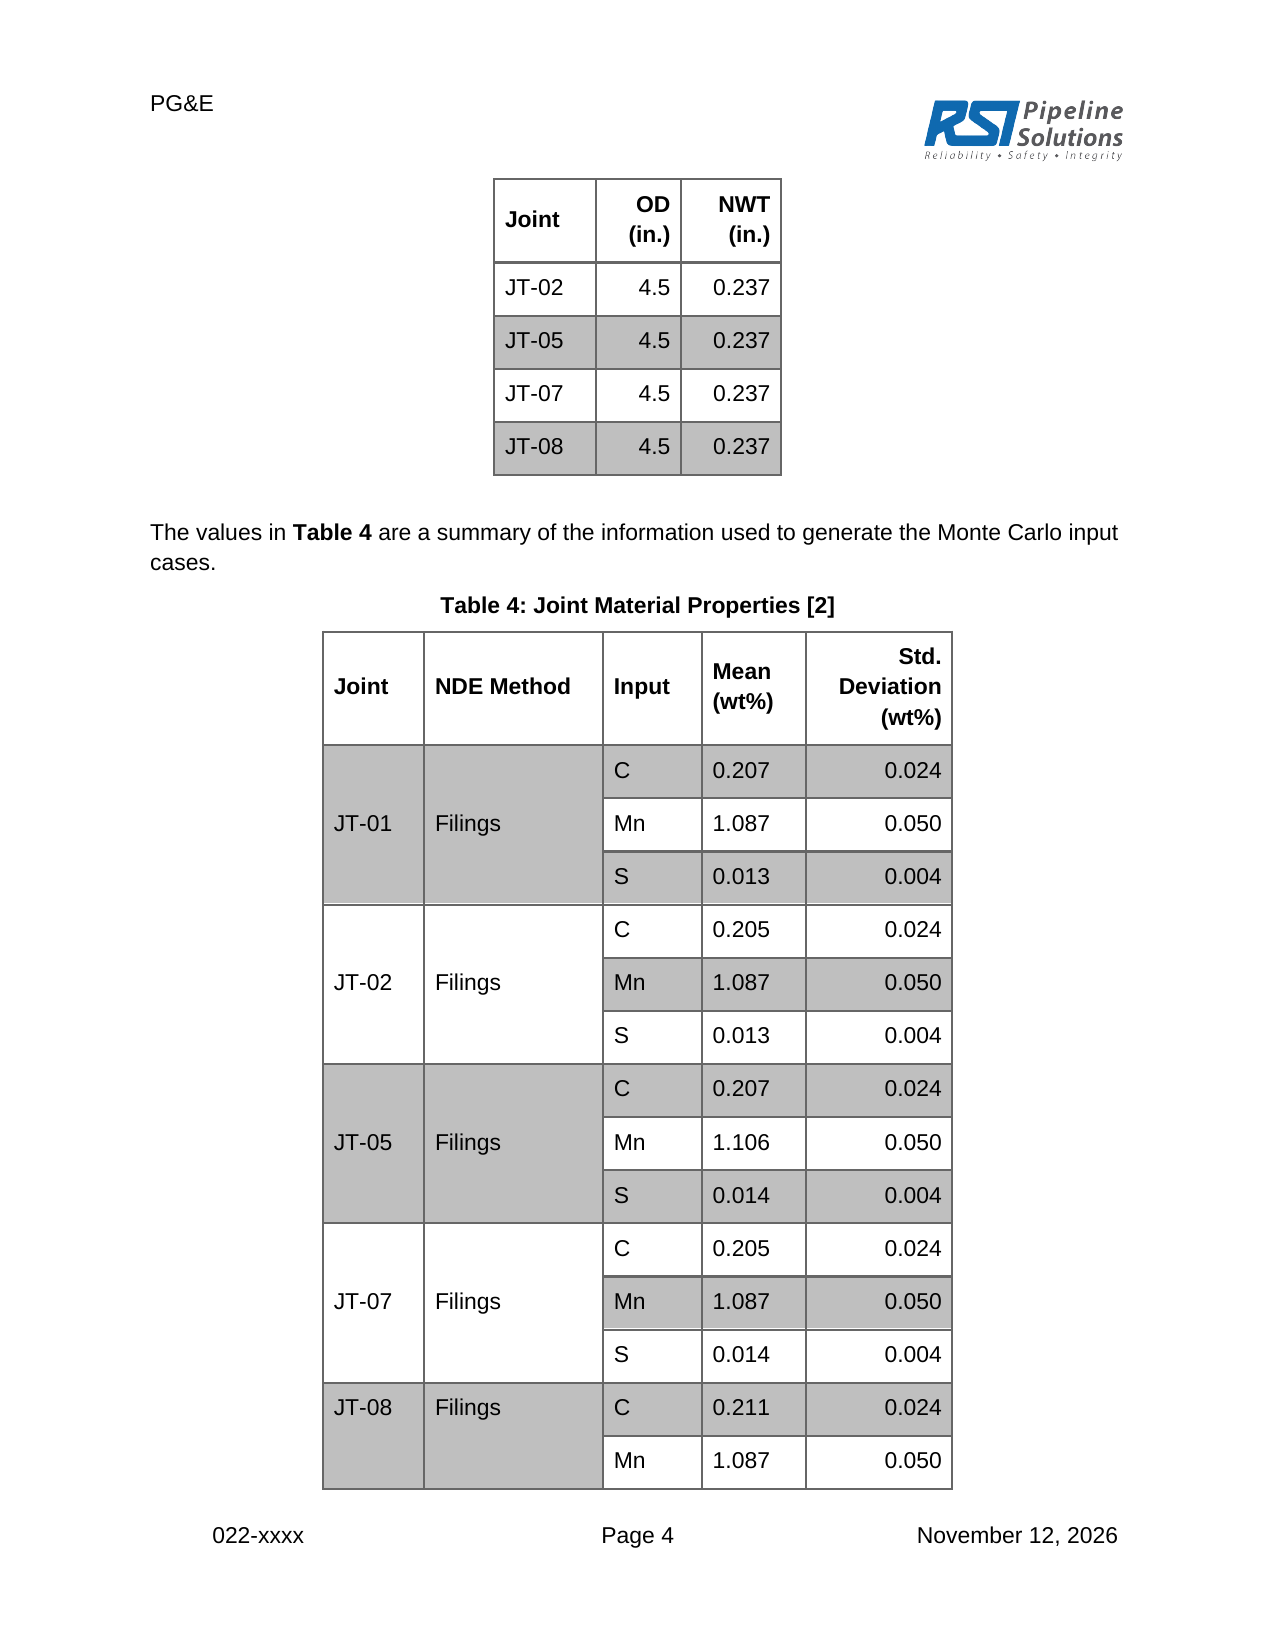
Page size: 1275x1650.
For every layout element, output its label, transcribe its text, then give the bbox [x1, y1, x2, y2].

picture [921, 97, 1125, 163]
table_cell 4.5 [597, 423, 680, 474]
table_cell S [604, 853, 701, 903]
table_cell JT-08 [324, 1384, 423, 1488]
table_cell JT-02 [324, 906, 423, 1063]
table_cell 0.004 [807, 853, 951, 903]
table_cell 0.004 [807, 1171, 951, 1222]
table_cell JT-01 [324, 746, 423, 903]
table_cell 0.237 [682, 370, 780, 421]
table_cell C [604, 746, 701, 797]
table_cell 0.207 [703, 746, 805, 797]
table_cell 1.087 [703, 799, 805, 850]
table_cell S [604, 1171, 701, 1222]
text The values in Table 4 are a summary of the information used to generate the Monte Carlo input cases. [150, 519, 1125, 575]
table_header Joint [324, 633, 423, 744]
table_cell 0.237 [682, 423, 780, 474]
table_cell C [604, 906, 701, 957]
table_cell 0.014 [703, 1331, 805, 1382]
table_header OD (in.) [597, 180, 680, 261]
table_cell 0.024 [807, 1224, 951, 1275]
table_cell 0.004 [807, 1331, 951, 1382]
table_cell 1.087 [703, 1437, 805, 1488]
table_cell 0.050 [807, 1118, 951, 1169]
table_header Input [604, 633, 701, 744]
table_cell JT-08 [495, 423, 595, 474]
table_header NWT (in.) [682, 180, 780, 261]
table_cell 0.024 [807, 1384, 951, 1435]
table_cell 0.050 [807, 799, 951, 850]
table_cell S [604, 1331, 701, 1382]
table_cell Mn [604, 1278, 701, 1328]
table_cell S [604, 1012, 701, 1063]
table_cell 0.050 [807, 959, 951, 1010]
table_cell JT-07 [495, 370, 595, 421]
table_cell 0.207 [703, 1065, 805, 1116]
table_cell C [604, 1224, 701, 1275]
table_cell 0.050 [807, 1437, 951, 1488]
table_cell Mn [604, 959, 701, 1010]
table_cell 4.5 [597, 317, 680, 368]
table_cell 0.024 [807, 906, 951, 957]
table_cell 0.237 [682, 317, 780, 368]
table_cell Mn [604, 799, 701, 850]
table_cell Filings [425, 1224, 602, 1382]
table_header Joint [495, 180, 595, 261]
table_cell Filings [425, 1065, 602, 1222]
table_cell 4.5 [597, 264, 680, 314]
table_cell Filings [425, 1384, 602, 1488]
table_cell Mn [604, 1437, 701, 1488]
table_cell 1.087 [703, 959, 805, 1010]
table_cell 0.211 [703, 1384, 805, 1435]
table_cell Filings [425, 746, 602, 903]
table_cell C [604, 1065, 701, 1116]
table_cell JT-05 [324, 1065, 423, 1222]
table_cell 0.004 [807, 1012, 951, 1063]
table_header NDE Method [425, 633, 602, 744]
table_cell C [604, 1384, 701, 1435]
table_cell 0.050 [807, 1278, 951, 1328]
table_cell JT-05 [495, 317, 595, 368]
table_cell Filings [425, 906, 602, 1063]
table_cell 0.013 [703, 853, 805, 903]
table_cell 0.205 [703, 1224, 805, 1275]
table_cell 0.205 [703, 906, 805, 957]
table_cell 0.014 [703, 1171, 805, 1222]
table_cell JT-07 [324, 1224, 423, 1382]
table_cell 1.087 [703, 1278, 805, 1328]
table_cell Mn [604, 1118, 701, 1169]
table_header Std. Deviation (wt%) [807, 633, 951, 744]
table_header Mean (wt%) [703, 633, 805, 744]
table_cell 0.024 [807, 746, 951, 797]
table_cell JT-02 [495, 264, 595, 314]
table_cell 1.106 [703, 1118, 805, 1169]
table_cell 0.237 [682, 264, 780, 314]
table_cell 0.013 [703, 1012, 805, 1063]
table_cell 0.024 [807, 1065, 951, 1116]
table_cell 4.5 [597, 370, 680, 421]
